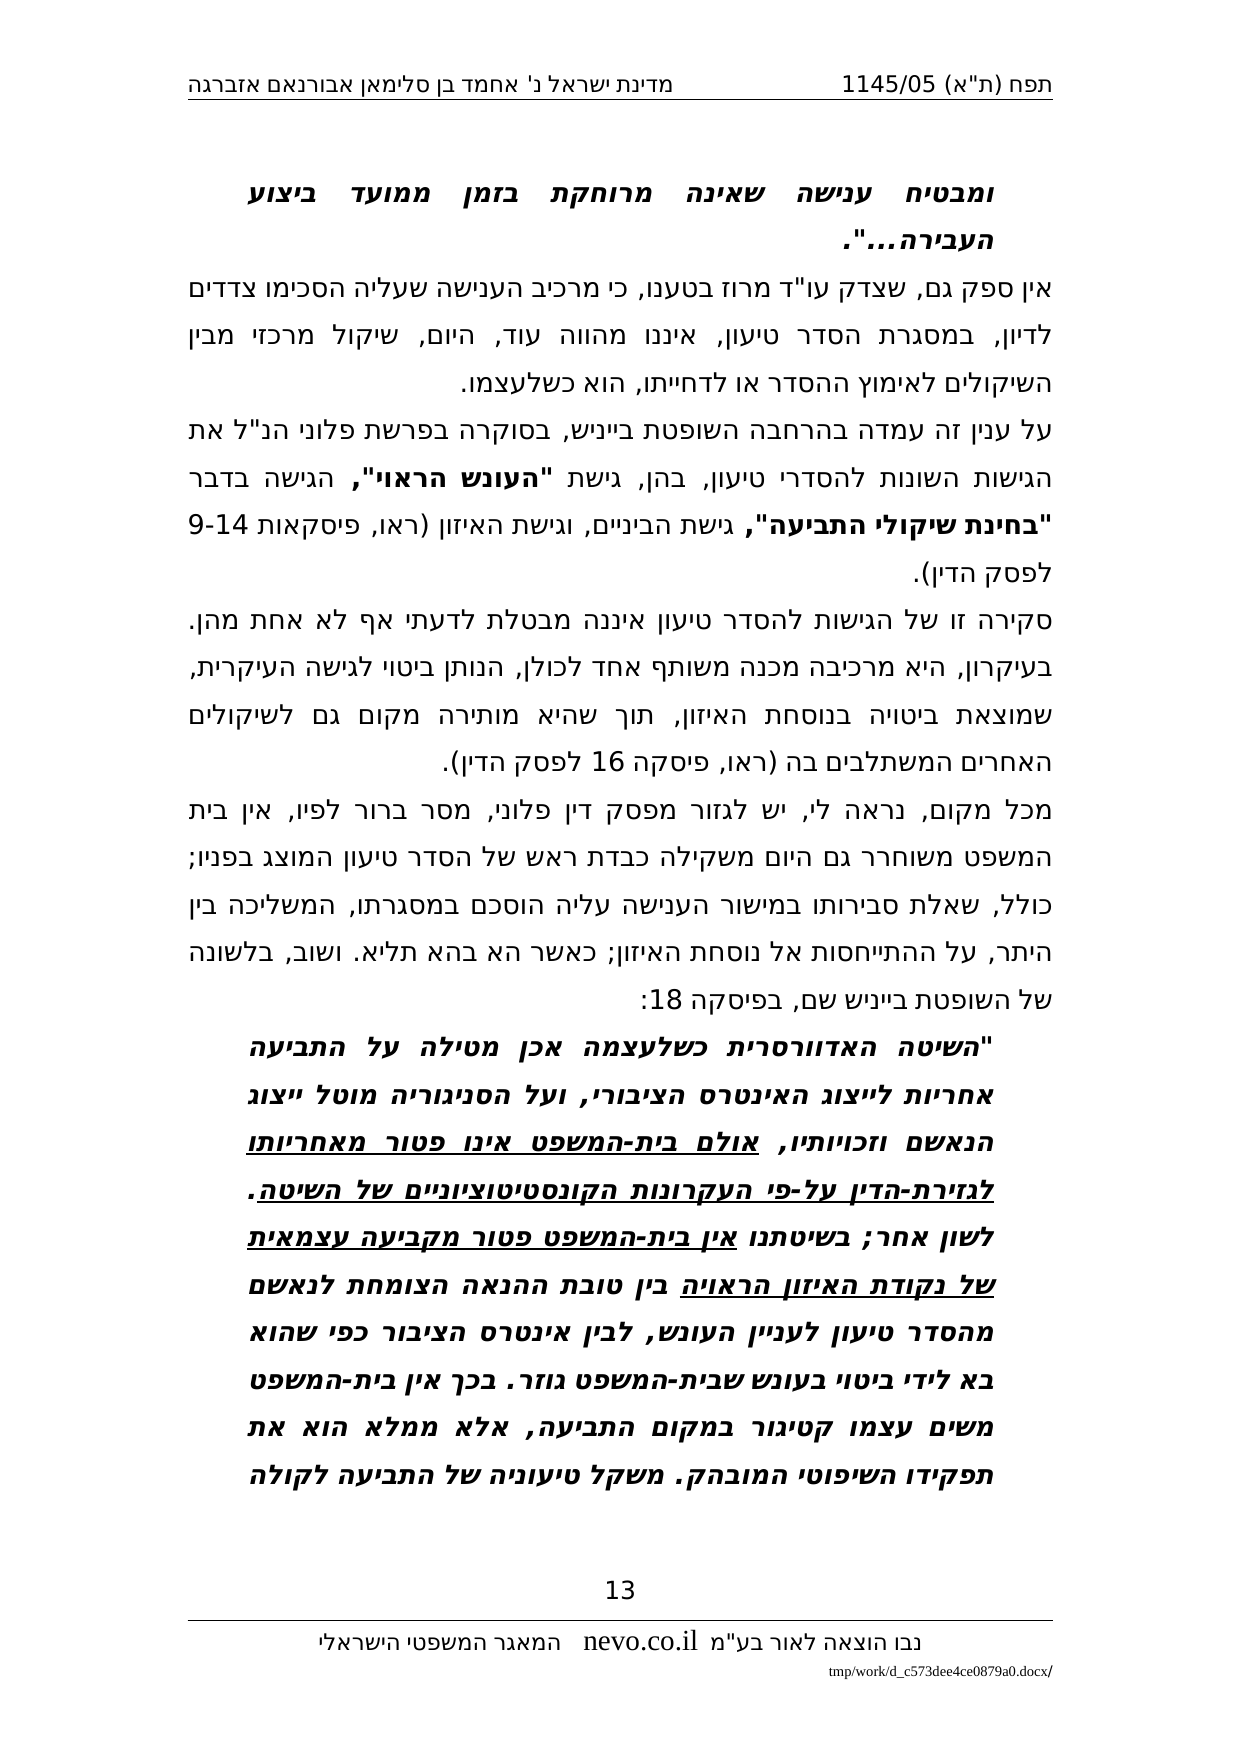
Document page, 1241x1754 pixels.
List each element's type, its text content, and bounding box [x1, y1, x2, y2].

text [247, 177, 994, 256]
text על ענין זה עמדה בהרחבה השופטת בייניש, בסוקרה בפרשת פלוני הנ"ל את הגישות השונות להסדרי טיעון, בהן, גישת "העונש הראוי", הגישה בדבר "בחינת שיקולי התביעה", גישת הביניים, וגישת האיזון (ראו, פיסקאות 9-14 לפסק הדין). [187, 414, 1053, 588]
text סקירה זו של הגישות להסדר טיעון איננה מבטלת לדעתי אף לא אחת מהן. בעיקרון, היא מרכיבה מכנה משותף אחד לכולן, הנותן ביטוי לגישה העיקרית, שמוצאת ביטויה בנוסחת האיזון, תוך שהיא מותירה מקום גם לשיקולים האחרים המשתלבים בה (ראו, פיסקה 16 לפסק הדין). [187, 604, 1053, 778]
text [247, 1032, 994, 1491]
text מכל מקום, נראה לי, יש לגזור מפסק דין פלוני, מסר ברור לפיו, אין בית המשפט משוחרר גם היום משקילה כבדת ראש של הסדר טיעון המוצג בפניו; כולל, שאלת סבירותו במישור הענישה עליה הוסכם במסגרתו, המשליכה בין היתר, על ההתייחסות אל נוסחת האיזון; כאשר הא בהא תליא. ושוב, בלשונה של השופטת בייניש שם, בפיסקה 18: [187, 794, 1053, 1016]
text אין ספק גם, שצדק עו"ד מרוז בטענו, כי מרכיב הענישה שעליה הסכימו צדדים לדיון, במסגרת הסדר טיעון, איננו מהווה עוד, היום, שיקול מרכזי מבין השיקולים לאימוץ ההסדר או לדחייתו, הוא כשלעצמו. [187, 272, 1053, 398]
